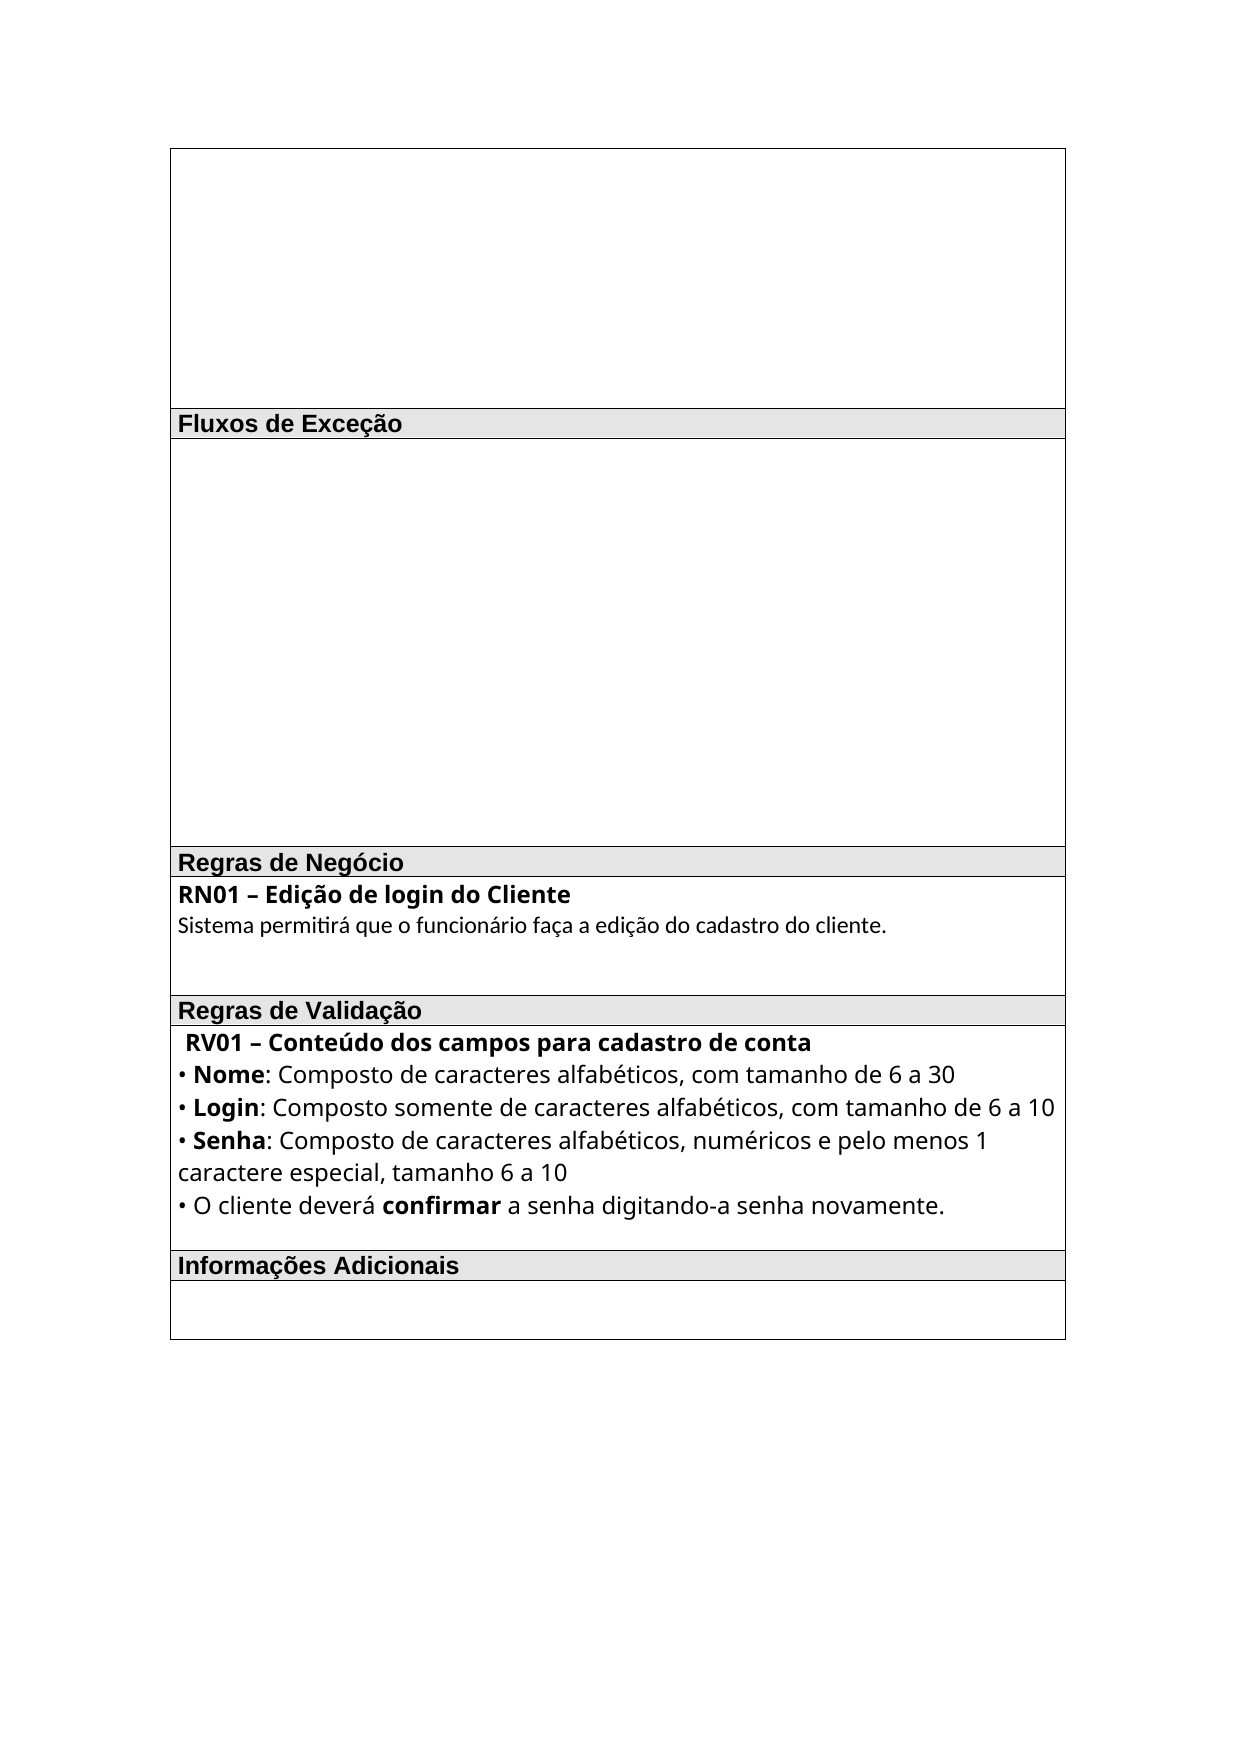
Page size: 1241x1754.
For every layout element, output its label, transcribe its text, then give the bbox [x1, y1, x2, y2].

table_cell RN01 – Edição de login do Cliente Sistema permitirá que o funcionário faça a edição do cadastro do cliente. [171, 877, 1065, 994]
table_cell Fluxos de Exceção [171, 409, 1065, 437]
table_cell Regras de Negócio [171, 847, 1065, 876]
table_cell [171, 149, 1065, 407]
table_cell [171, 1281, 1065, 1339]
table_cell Regras de Validação [171, 996, 1065, 1024]
table_cell RV01 – Conteúdo dos campos para cadastro de conta • Nome: Composto de caracteres alfabéticos, com tamanho de 6 a 30 • Login: Composto somente de caracteres alfabéticos, com tamanho de 6 a 10 • Senha: Composto de caracteres alfabéticos, numéricos e pelo menos 1 caractere especial, tamanho 6 a 10 • O cliente deverá confirmar a senha digitando-a senha novamente. [171, 1026, 1065, 1250]
table_cell Informações Adicionais [171, 1251, 1065, 1280]
table_cell [171, 439, 1065, 846]
